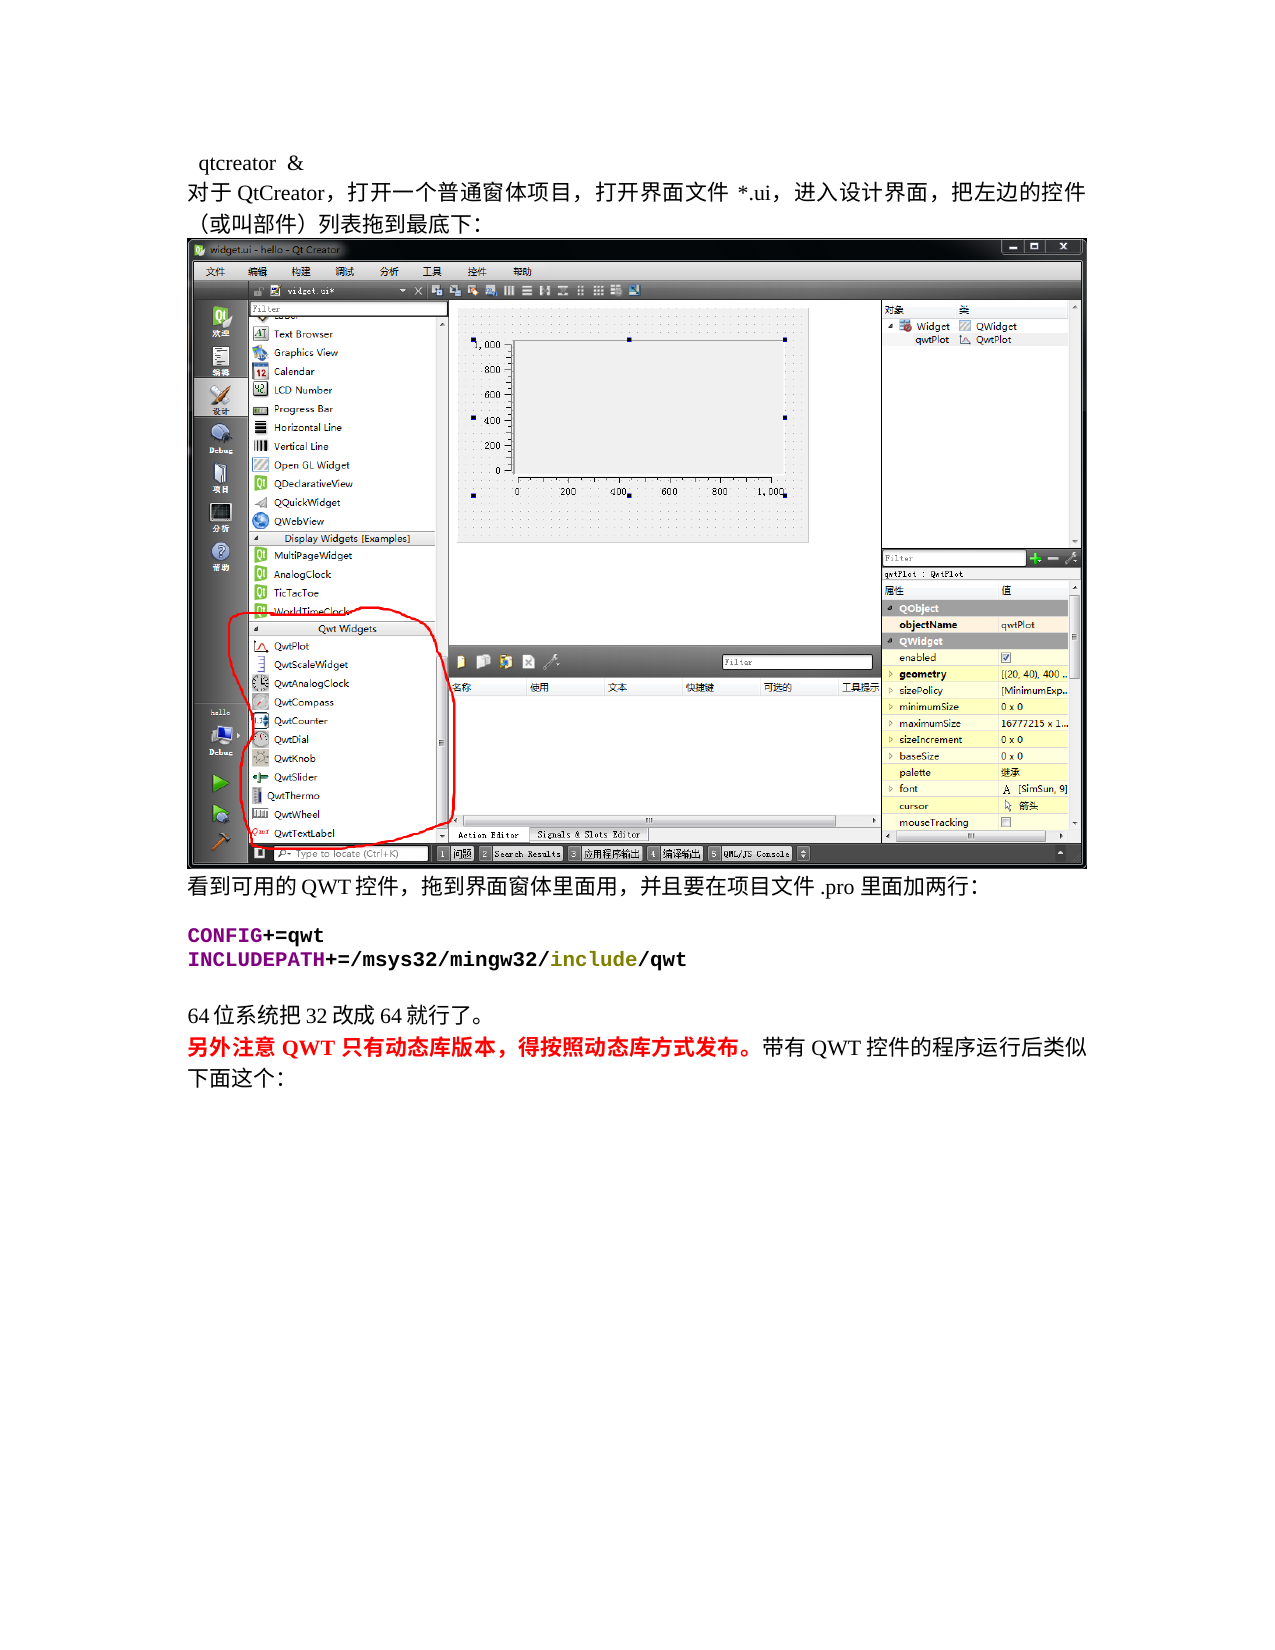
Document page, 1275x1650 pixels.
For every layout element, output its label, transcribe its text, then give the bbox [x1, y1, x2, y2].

picture [187, 238, 1087, 869]
text 对于QtCreator，打开一个普通窗体项目，打开界面文件 *.ui，进入设计界面，把左边的控件（或叫部件）列表拖到最底下： [187, 175, 1087, 238]
text CONFIG+=qwt [187, 926, 1087, 949]
text qtcreator & [187, 150, 1087, 175]
text 64位系统把32改成64就行了。 [187, 998, 1087, 1030]
text INCLUDEPATH+=/msys32/mingw32/include/qwt [187, 949, 1087, 973]
text 另外注意 QWT 只有动态库版本，得按照动态库方式发布。带有QWT控件的程序运行后类似下面这个： [187, 1030, 1087, 1093]
text 看到可用的QWT控件，拖到界面窗体里面用，并且要在项目文件 .pro 里面加两行： [187, 869, 1087, 900]
